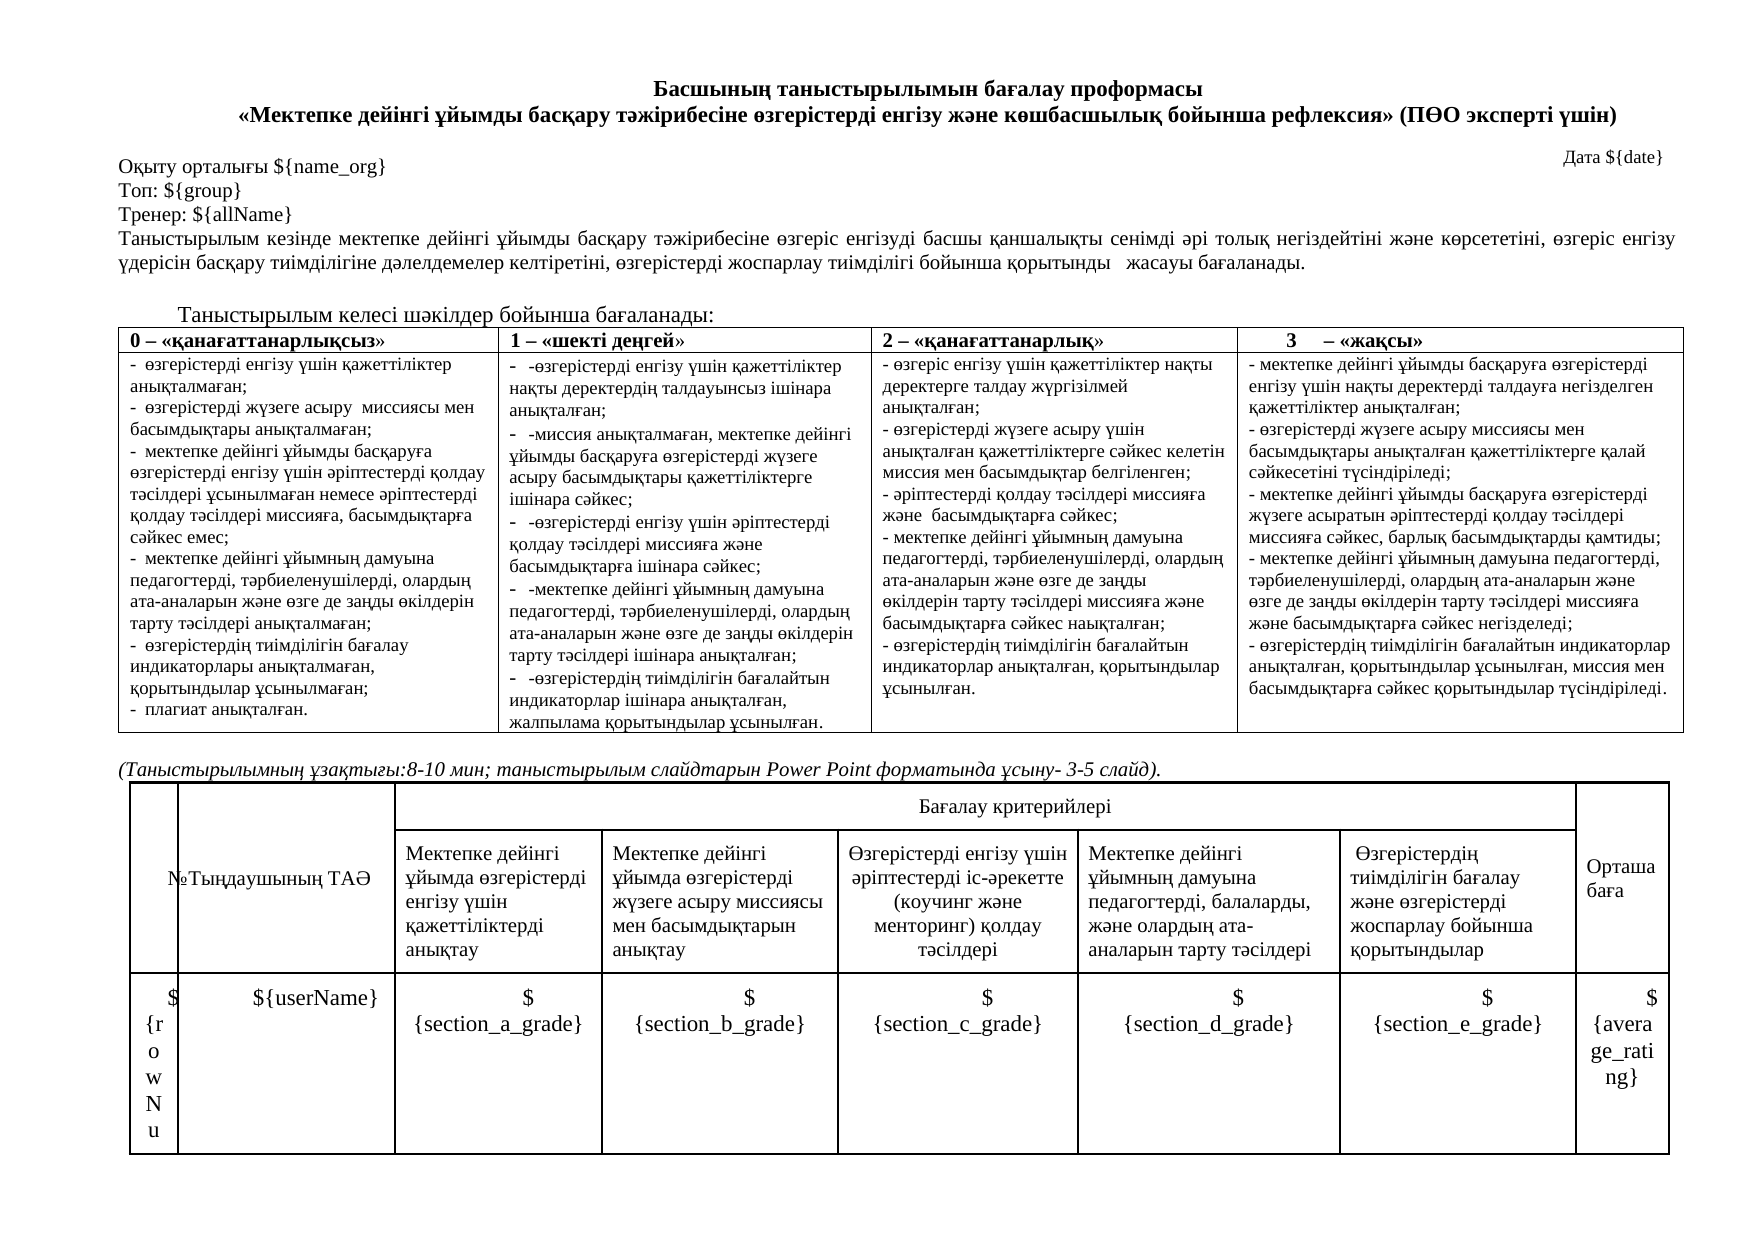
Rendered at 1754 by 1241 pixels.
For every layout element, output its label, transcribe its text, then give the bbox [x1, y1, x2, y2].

text Таныстырылым кезінде мектепке дейінгі ұйымды басқару тәжірибесіне өзгеріс енгізуді басшы қаншалықты сенімді әрі толық негіздейтіні және көрсететіні, өзгеріс енгізу үдерісін басқару тиімділігіне дәлелдемелер келтіретіні, өзгерістерді жоспарлау тиімділігі бойынша қорытынды жасауы бағаланады. [118, 226, 1679, 274]
table_cell Мектепке дейінгі ұйымда өзгерістерді жүзеге асыру миссиясы мен басымдықтарын анықтау [603, 831, 837, 972]
table_header Орташа баға [1577, 784, 1668, 972]
table_cell ${average_rating} [1577, 974, 1668, 1153]
text Таныстырылым келесі шәкілдер бойынша бағаланады: [118, 301, 1679, 327]
table_cell ${section_d_grade} [1079, 974, 1339, 1153]
table_header Бағалау критерийлері [396, 784, 1575, 828]
table_cell ${section_b_grade} [603, 974, 837, 1153]
table_header – «жақсы» [1238, 328, 1683, 352]
table_header № [131, 784, 177, 972]
table_cell ${section_e_grade} [1341, 974, 1575, 1153]
table_cell ${userName} [179, 974, 394, 1153]
text Тренер: ${allName} [118, 202, 1679, 226]
table_cell ${rowNumber} [131, 974, 177, 1153]
text Басшының таныстырылымын бағалау проформасы [118, 75, 1679, 101]
table_cell өзгерістерді енгізу үшін қажеттіліктер анықталмаған; өзгерістерді жүзеге асыру миссиясы мен басымдықтары анықталмаған; мектепке дейінгі ұйымды басқаруға өзгерістерді енгізу үшін әріптестерді қолдау тәсілдері ұсынылмаған немесе әріптестерді қолдау тәсілдері миссияға, басымдықтарға сәйкес емес; мектепке дейінгі ұйымның дамуына педагогтерді, тәрбиеленушілерді, олардың ата-аналарын және өзге де заңды өкілдерін тарту тәсілдері анықталмаған; өзгерістердің тиімділігін бағалау индикаторлары анықталмаған, қорытындылар ұсынылмаған; плагиат анықталған. [119, 353, 498, 732]
text Топ: ${group} [118, 178, 1679, 202]
table_header Тыңдаушының ТАӘ [179, 784, 394, 972]
table_header 2 – «қанағаттанарлық» [872, 328, 1237, 352]
text «Мектепке дейінгі ұйымды басқару тәжірибесіне өзгерістерді енгізу және көшбасшылық бойынша рефлексия» (ПӨО эксперті үшін) [118, 101, 1679, 128]
table_cell ${section_a_grade} [396, 974, 601, 1153]
text Оқыту орталығы ${name_org} [118, 154, 1679, 178]
table_cell -өзгерістерді енгізу үшін қажеттіліктер нақты деректердің талдауынсыз ішінара анықталған; -миссия анықталмаған, мектепке дейінгі ұйымды басқаруға өзгерістерді жүзеге асыру басымдықтары қажеттіліктерге ішінара сәйкес; -өзгерістерді енгізу үшін әріптестерді қолдау тәсілдері миссияға және басымдықтарға ішінара сәйкес; -мектепке дейінгі ұйымның дамуына педагогтерді, тәрбиеленушілерді, олардың ата-аналарын және өзге де заңды өкілдерін тарту тәсілдері ішінара анықталған; -өзгерістердің тиімділігін бағалайтын индикаторлар ішінара анықталған, жалпылама қорытындылар ұсынылған. [499, 353, 871, 732]
text (Таныстырылымның ұзақтығы:8-10 мин; таныстырылым слайдтарын Power Point форматында ұсыну- 3-5 слайд). [118, 757, 1679, 781]
table_cell - мектепке дейінгі ұйымды басқаруға өзгерістерді енгізу үшін нақты деректерді талдауға негізделген қажеттіліктер анықталған; - өзгерістерді жүзеге асыру миссиясы мен басымдықтары анықталған қажеттіліктерге қалай сәйкесетіні түсіндіріледі; - мектепке дейінгі ұйымды басқаруға өзгерістерді жүзеге асыратын әріптестерді қолдау тәсілдері миссияға сәйкес, барлық басымдықтарды қамтиды; - мектепке дейінгі ұйымның дамуына педагогтерді, тәрбиеленушілерді, олардың ата-аналарын және өзге де заңды өкілдерін тарту тәсілдері миссияға және басымдықтарға сәйкес негізделеді; - өзгерістердің тиімділігін бағалайтын индикаторлар анықталған, қорытындылар ұсынылған, миссия мен басымдықтарға сәйкес қорытындылар түсіндіріледі. [1238, 353, 1683, 732]
table_cell Мектепке дейінгі ұйымда өзгерістерді енгізу үшін қажеттіліктерді анықтау [396, 831, 601, 972]
table_cell Өзгерістердің тиімділігін бағалау және өзгерістерді жоспарлау бойынша қорытындылар [1341, 831, 1575, 972]
table_header 0 – «қанағаттанарлықсыз» [119, 328, 498, 352]
table_header 1 – «шекті деңгей» [499, 328, 871, 352]
table_cell Өзгерістерді енгізу үшін әріптестерді іс-әрекетте (коучинг және менторинг) қолдау тәсілдері [839, 831, 1077, 972]
table_cell - өзгеріс енгізу үшін қажеттіліктер нақты деректерге талдау жүргізілмей анықталған; - өзгерістерді жүзеге асыру үшін анықталған қажеттіліктерге сәйкес келетін миссия мен басымдықтар белгіленген; - әріптестерді қолдау тәсілдері миссияға және басымдықтарға сәйкес; - мектепке дейінгі ұйымның дамуына педагогтерді, тәрбиеленушілерді, олардың ата-аналарын және өзге де заңды өкілдерін тарту тәсілдері миссияға және басымдықтарға сәйкес наықталған; - өзгерістердің тиімділігін бағалайтын индикаторлар анықталған, қорытындылар ұсынылған. [872, 353, 1237, 732]
table_cell Мектепке дейінгі ұйымның дамуына педагогтерді, балаларды, және олардың ата-аналарын тарту тәсілдері [1079, 831, 1339, 972]
table_cell ${section_c_grade} [839, 974, 1077, 1153]
